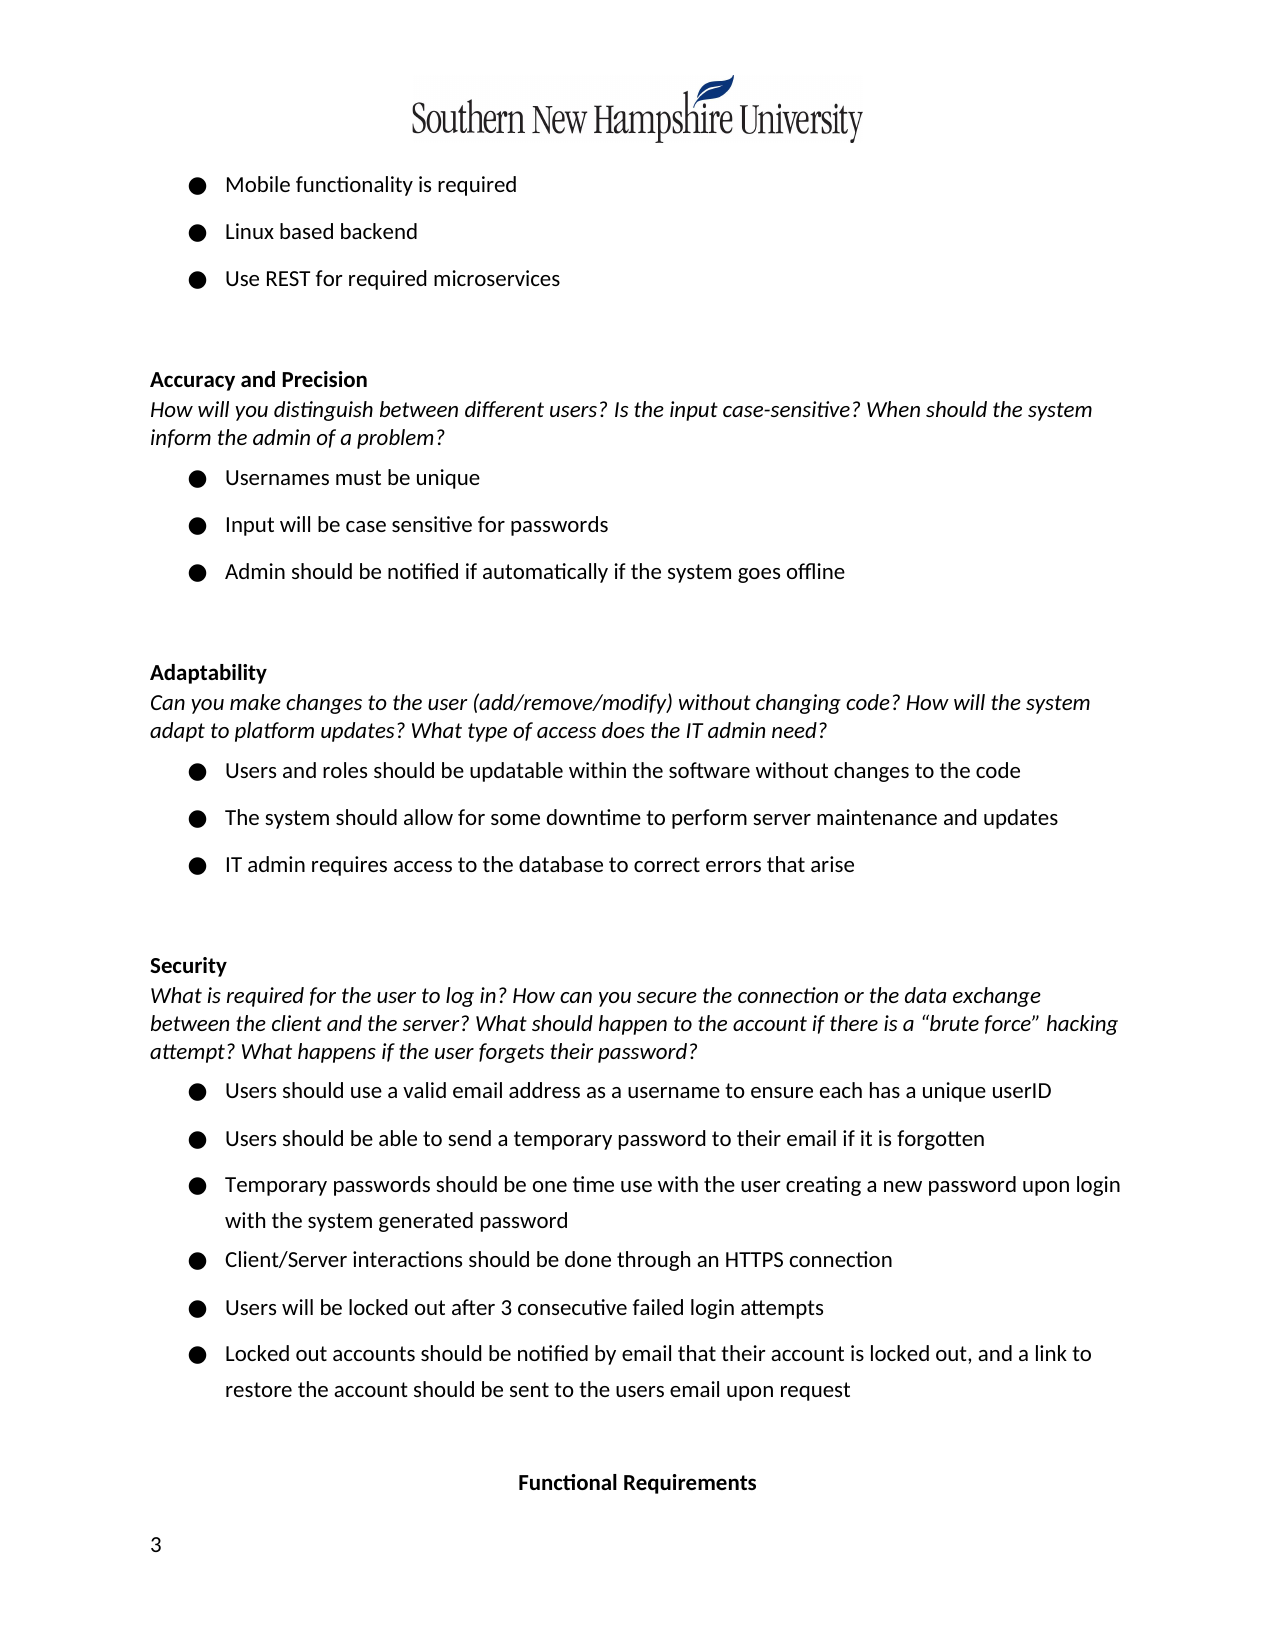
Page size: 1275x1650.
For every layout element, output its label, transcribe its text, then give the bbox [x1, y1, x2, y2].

list Users should be able to send a temporary password to their email if it is forgotten [187, 1112, 1125, 1159]
list Users will be locked out after 3 consecutive failed login attempts [187, 1281, 1125, 1328]
list Locked out accounts should be notified by email that their account is locked out, and a link to restore the account should be sent to the users email upon request [187, 1328, 1125, 1403]
list Client/Server interactions should be done through an HTTPS connection [187, 1234, 1125, 1281]
list Linux based backend [187, 206, 1125, 253]
subtitle Security [150, 951, 1125, 979]
list Temporary passwords should be one time use with the user creating a new password upon login with the system generated password [187, 1159, 1125, 1234]
text What is required for the user to log in? How can you secure the connection or the data exchange between the client and the server? What should happen to the account if there is a “brute force” hacking attempt? What happens if the user forgets their password? [150, 981, 1125, 1065]
list Admin should be notified if automatically if the system goes offline [187, 546, 1125, 592]
list The system should allow for some downtime to perform server maintenance and updates [187, 791, 1125, 838]
list Users and roles should be updatable within the software without changes to the code [187, 744, 1125, 791]
list Use REST for required microservices [187, 253, 1125, 300]
text How will you distinguish between different users? Is the input case-sensitive? When should the system inform the admin of a problem? [150, 396, 1125, 452]
list Mobile functionality is required [187, 159, 1125, 206]
text Can you make changes to the user (add/remove/modify) without changing code? How will the system adapt to platform updates? What type of access does the IT admin need? [150, 688, 1125, 744]
list Users should use a valid email address as a username to ensure each has a unique userID [187, 1065, 1125, 1112]
subtitle Adaptability [150, 658, 1125, 686]
subtitle Functional Requirements [150, 1468, 1125, 1496]
subtitle Accuracy and Precision [150, 365, 1125, 393]
list IT admin requires access to the database to correct errors that arise [187, 838, 1125, 885]
list Input will be case sensitive for passwords [187, 498, 1125, 546]
picture [412, 75, 863, 143]
list Usernames must be unique [187, 452, 1125, 498]
